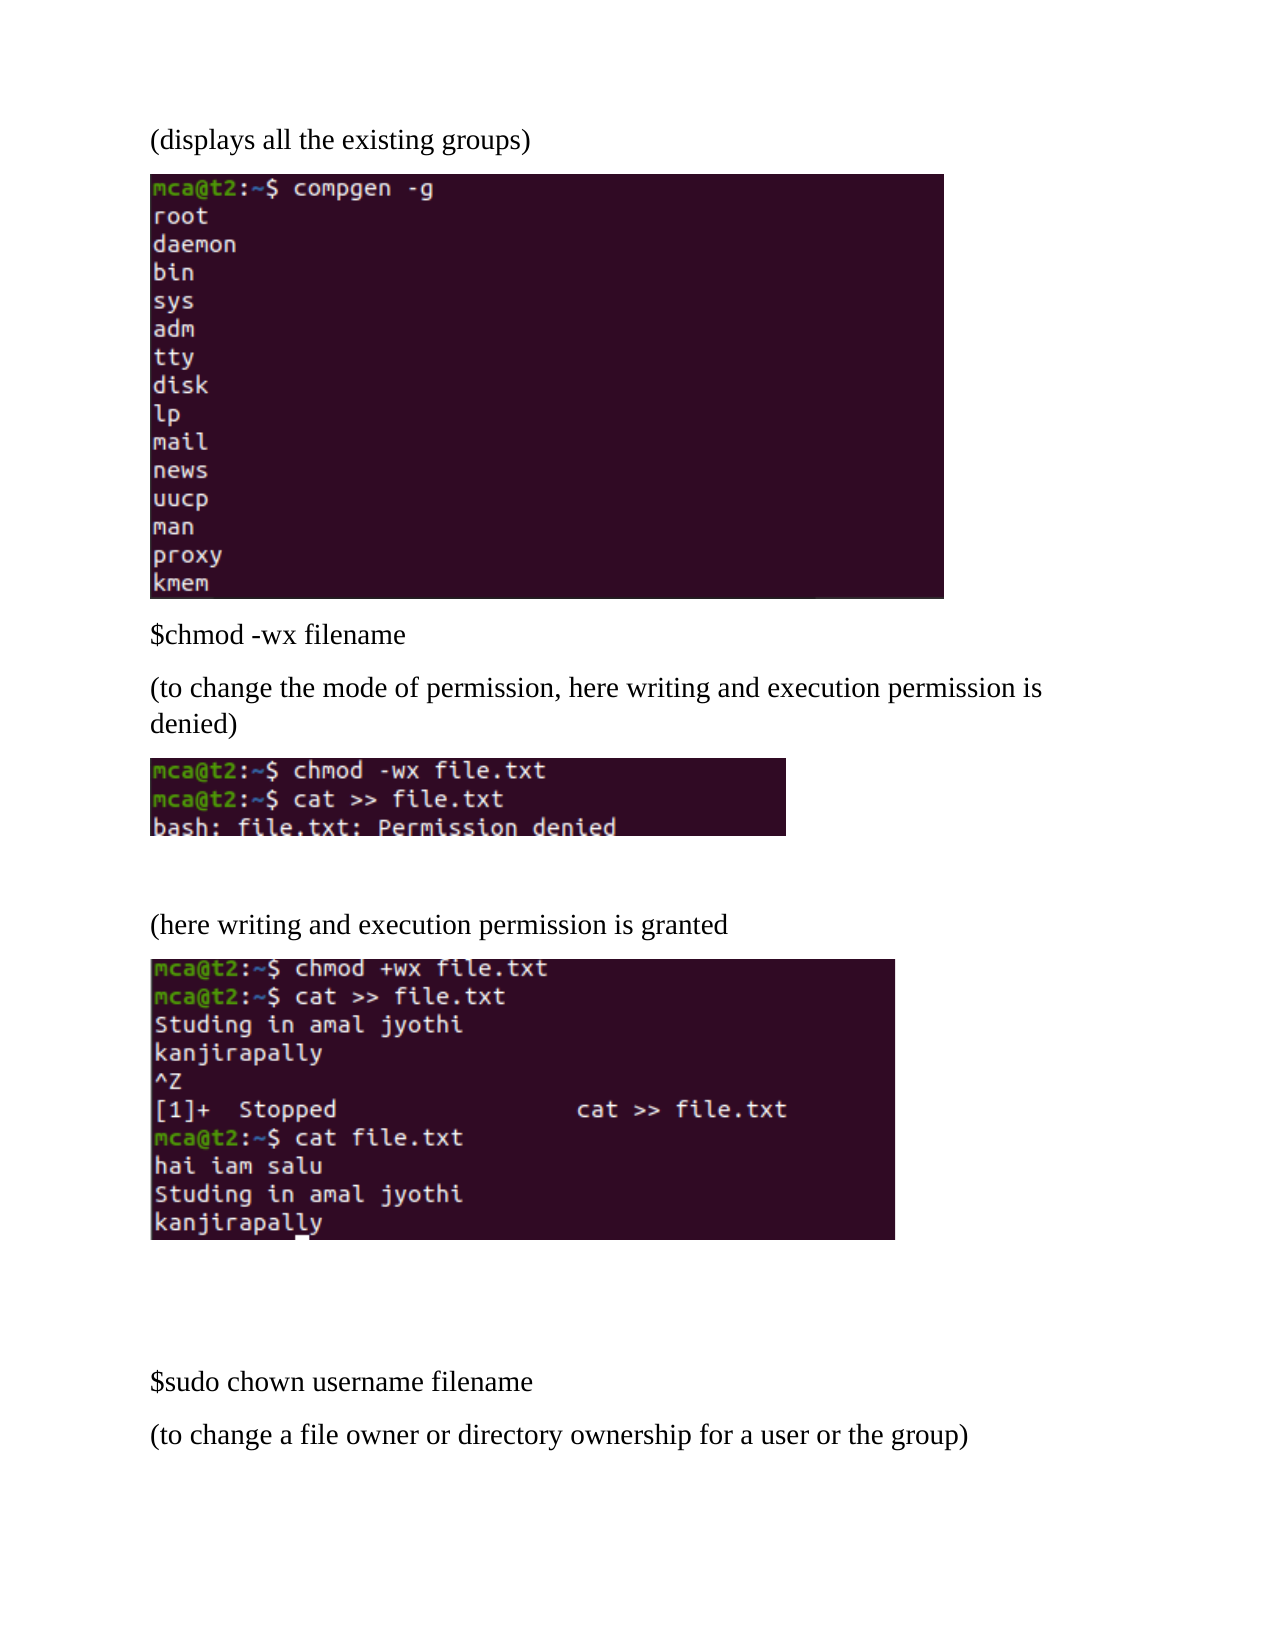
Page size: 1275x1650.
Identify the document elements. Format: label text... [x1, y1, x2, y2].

text $chmod -wx filename [150, 617, 1125, 651]
text (to change a file owner or directory ownership for a user or the group) [150, 1417, 1125, 1450]
text (here writing and execution permission is granted [150, 907, 1125, 941]
picture [150, 758, 786, 836]
picture [150, 174, 944, 599]
text (displays all the existing groups) [150, 122, 1125, 155]
text $sudo chown username filename [150, 1364, 1125, 1397]
picture [150, 959, 896, 1240]
text (to change the mode of permission, here writing and execution permission is denied) [150, 670, 1125, 739]
